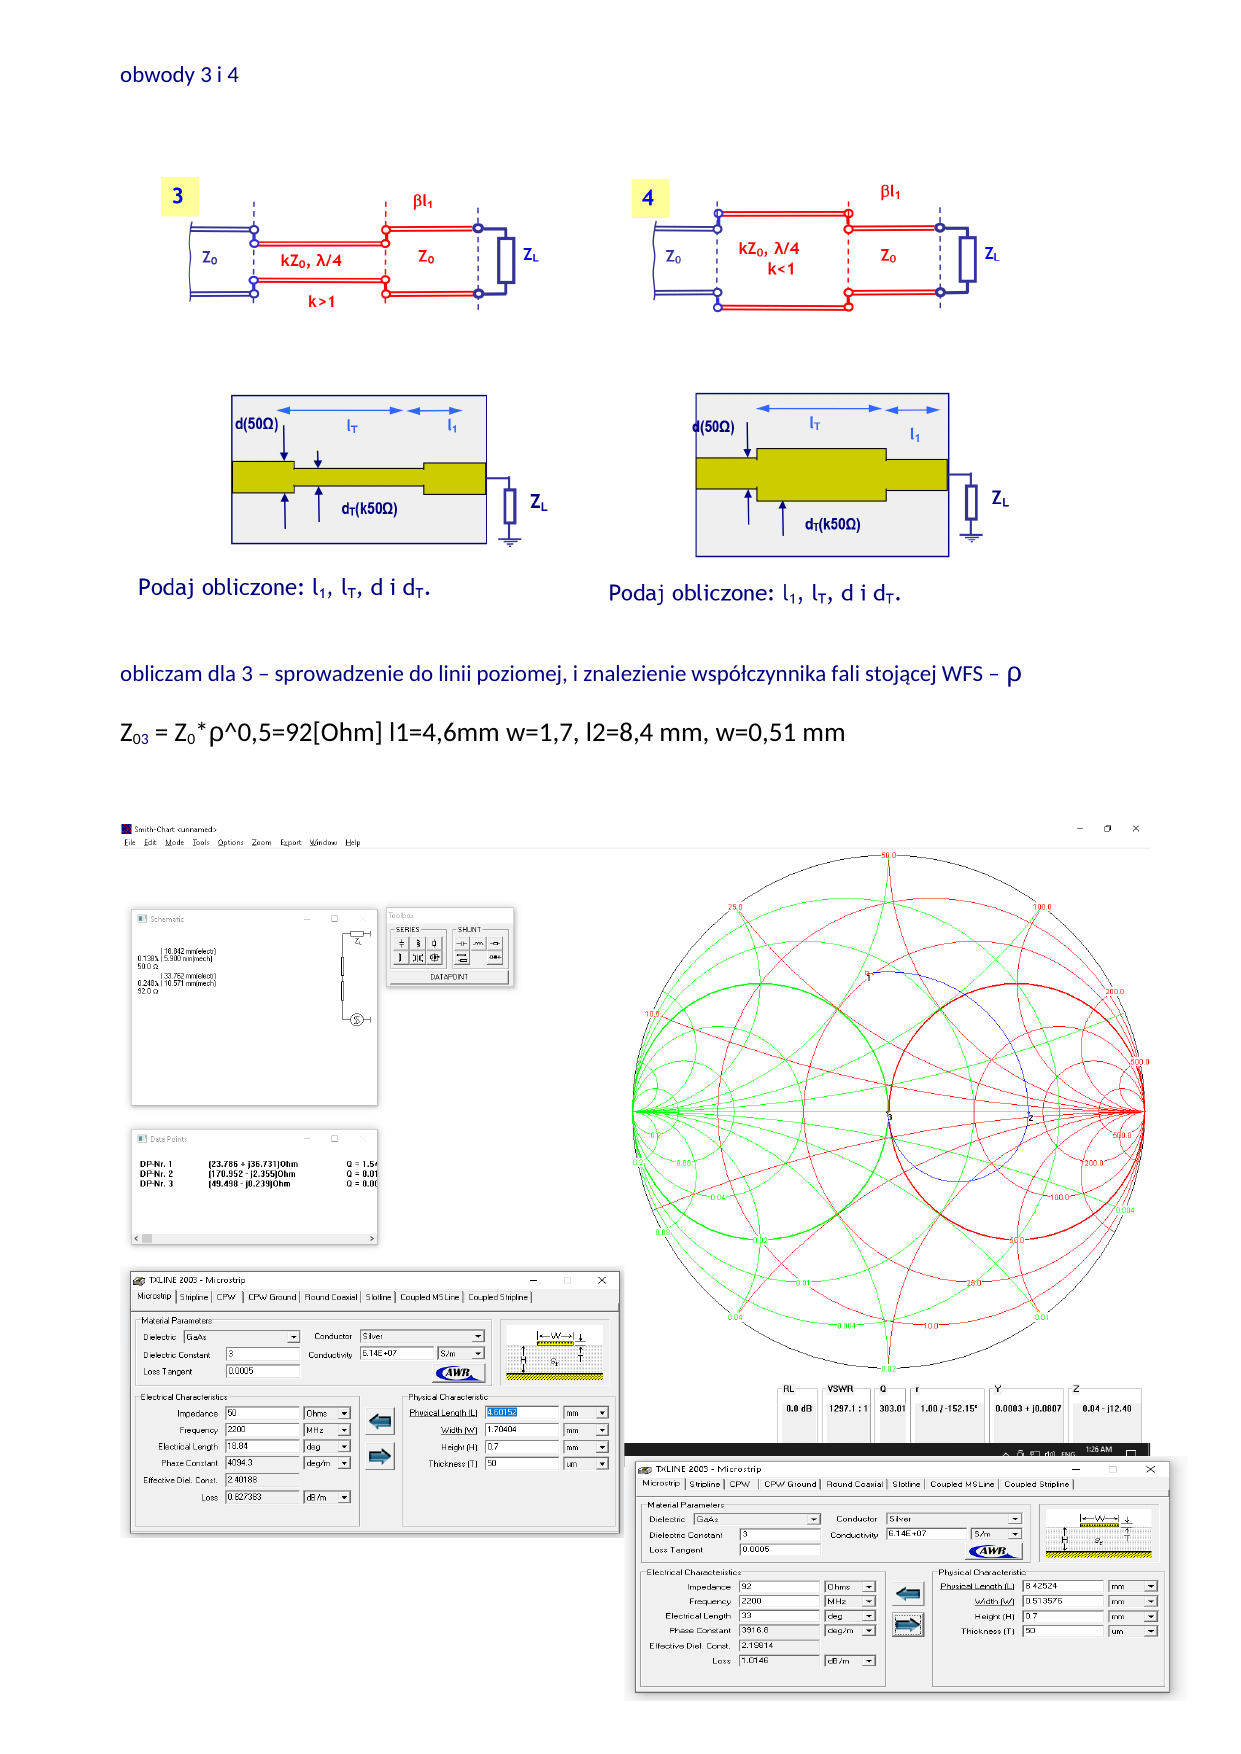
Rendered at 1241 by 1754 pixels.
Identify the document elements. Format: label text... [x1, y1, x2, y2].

picture [120, 169, 1151, 614]
text obwody 3 i 4 [120, 60, 1150, 88]
text Z03 = Z0*ρ^0,5=92[Ohm] l1=4,6mm w=1,7, l2=8,4 mm, w=0,51 mm [120, 715, 1150, 748]
picture [120, 823, 1188, 1701]
text obliczam dla 3 – sprowadzenie do linii poziomej, i znalezienie współczynnika fali stojącej WFS – ρ [120, 614, 1150, 687]
